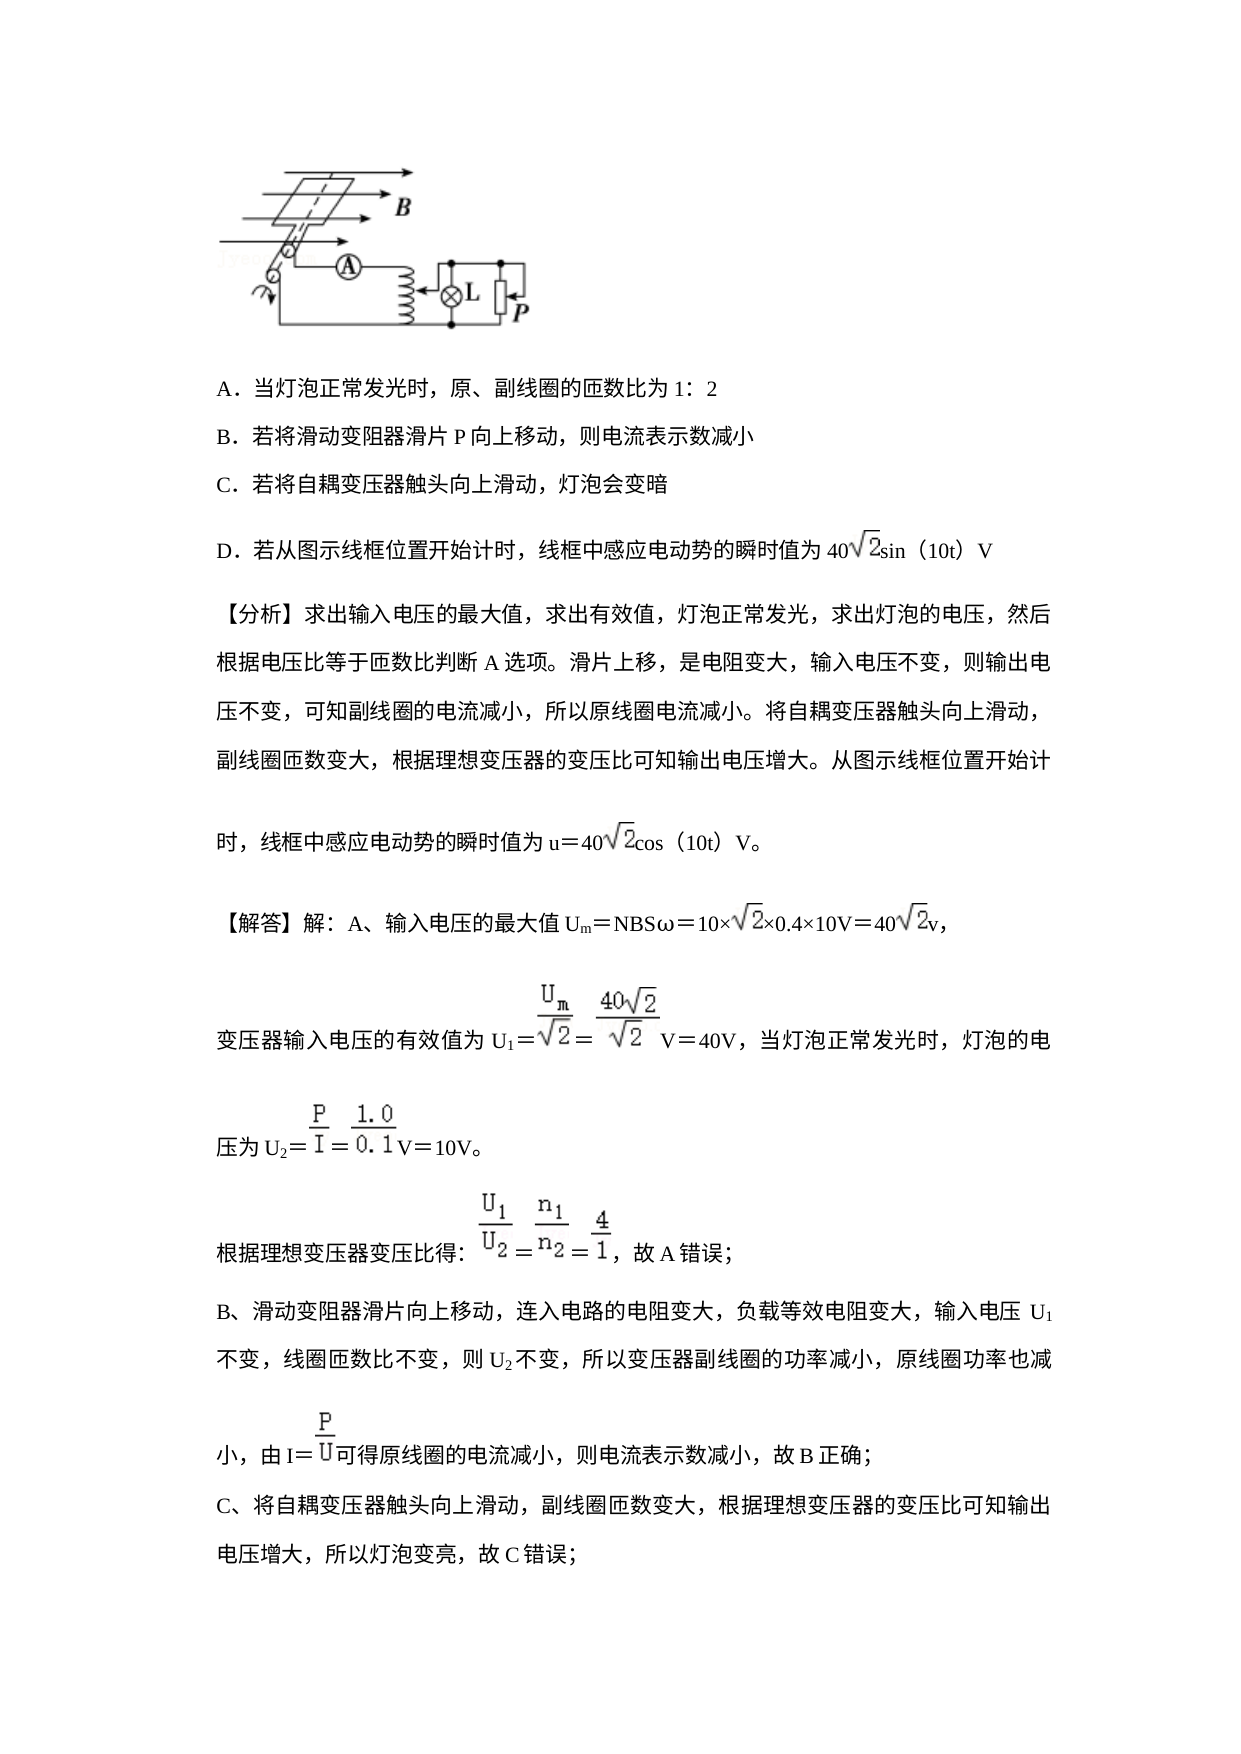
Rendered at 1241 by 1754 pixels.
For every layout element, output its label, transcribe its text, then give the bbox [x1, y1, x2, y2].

text B、滑动变阻器滑片向上移动，连入电路的电阻变大，负载等效电阻变大，输入电压U1不变，线圈匝数比不变，则U2不变，所以变压器副线圈的功率减小，原线圈功率也减小，由I＝可得原线圈的电流减小，则电流表示数减小，故B正确； [216, 1293, 1053, 1472]
text 变压器输入电压的有效值为U1＝＝V＝40V，当灯泡正常发光时，灯泡的电压为U2＝＝V＝10V。 [216, 969, 1053, 1164]
text 【解答】解：A、输入电压的最大值Um＝NBSω＝10××0.4×10V＝40v， [216, 888, 1053, 953]
picture [351, 1101, 397, 1156]
text C．若将自耦变压器触头向上滑动，灯泡会变暗 [187, 467, 1053, 499]
picture [537, 981, 574, 1049]
picture [603, 822, 635, 851]
picture [848, 530, 880, 559]
text 根据理想变压器变压比得：＝＝，故A错误； [216, 1180, 1053, 1277]
text B．若将滑动变阻器滑片P向上移动，则电流表示数减小 [187, 419, 1053, 451]
text D．若从图示线框位置开始计时，线框中感应电动势的瞬时值为40sin（10t）V [187, 515, 1053, 580]
picture [216, 162, 534, 334]
picture [896, 903, 928, 932]
text A．当灯泡正常发光时，原、副线圈的匝数比为1：2 [187, 370, 1053, 403]
picture [478, 1189, 513, 1262]
text C、将自耦变压器触头向上滑动，副线圈匝数变大，根据理想变压器的变压比可知输出电压增大，所以灯泡变亮，故C错误； [216, 1488, 1053, 1569]
picture [591, 1206, 612, 1262]
picture [595, 987, 660, 1049]
picture [534, 1189, 569, 1262]
picture [731, 903, 763, 932]
picture [315, 1408, 336, 1464]
picture [309, 1101, 330, 1156]
text 【分析】求出输入电压的最大值，求出有效值，灯泡正常发光，求出灯泡的电压，然后根据电压比等于匝数比判断A选项。滑片上移，是电阻变大，输入电压不变，则输出电压不变，可知副线圈的电流减小，所以原线圈电流减小。将自耦变压器触头向上滑动，副线圈匝数变大，根据理想变压器的变压比可知输出电压增大。从图示线框位置开始计时，线框中感应电动势的瞬时值为u＝40cos（10t）V。 [216, 596, 1053, 872]
